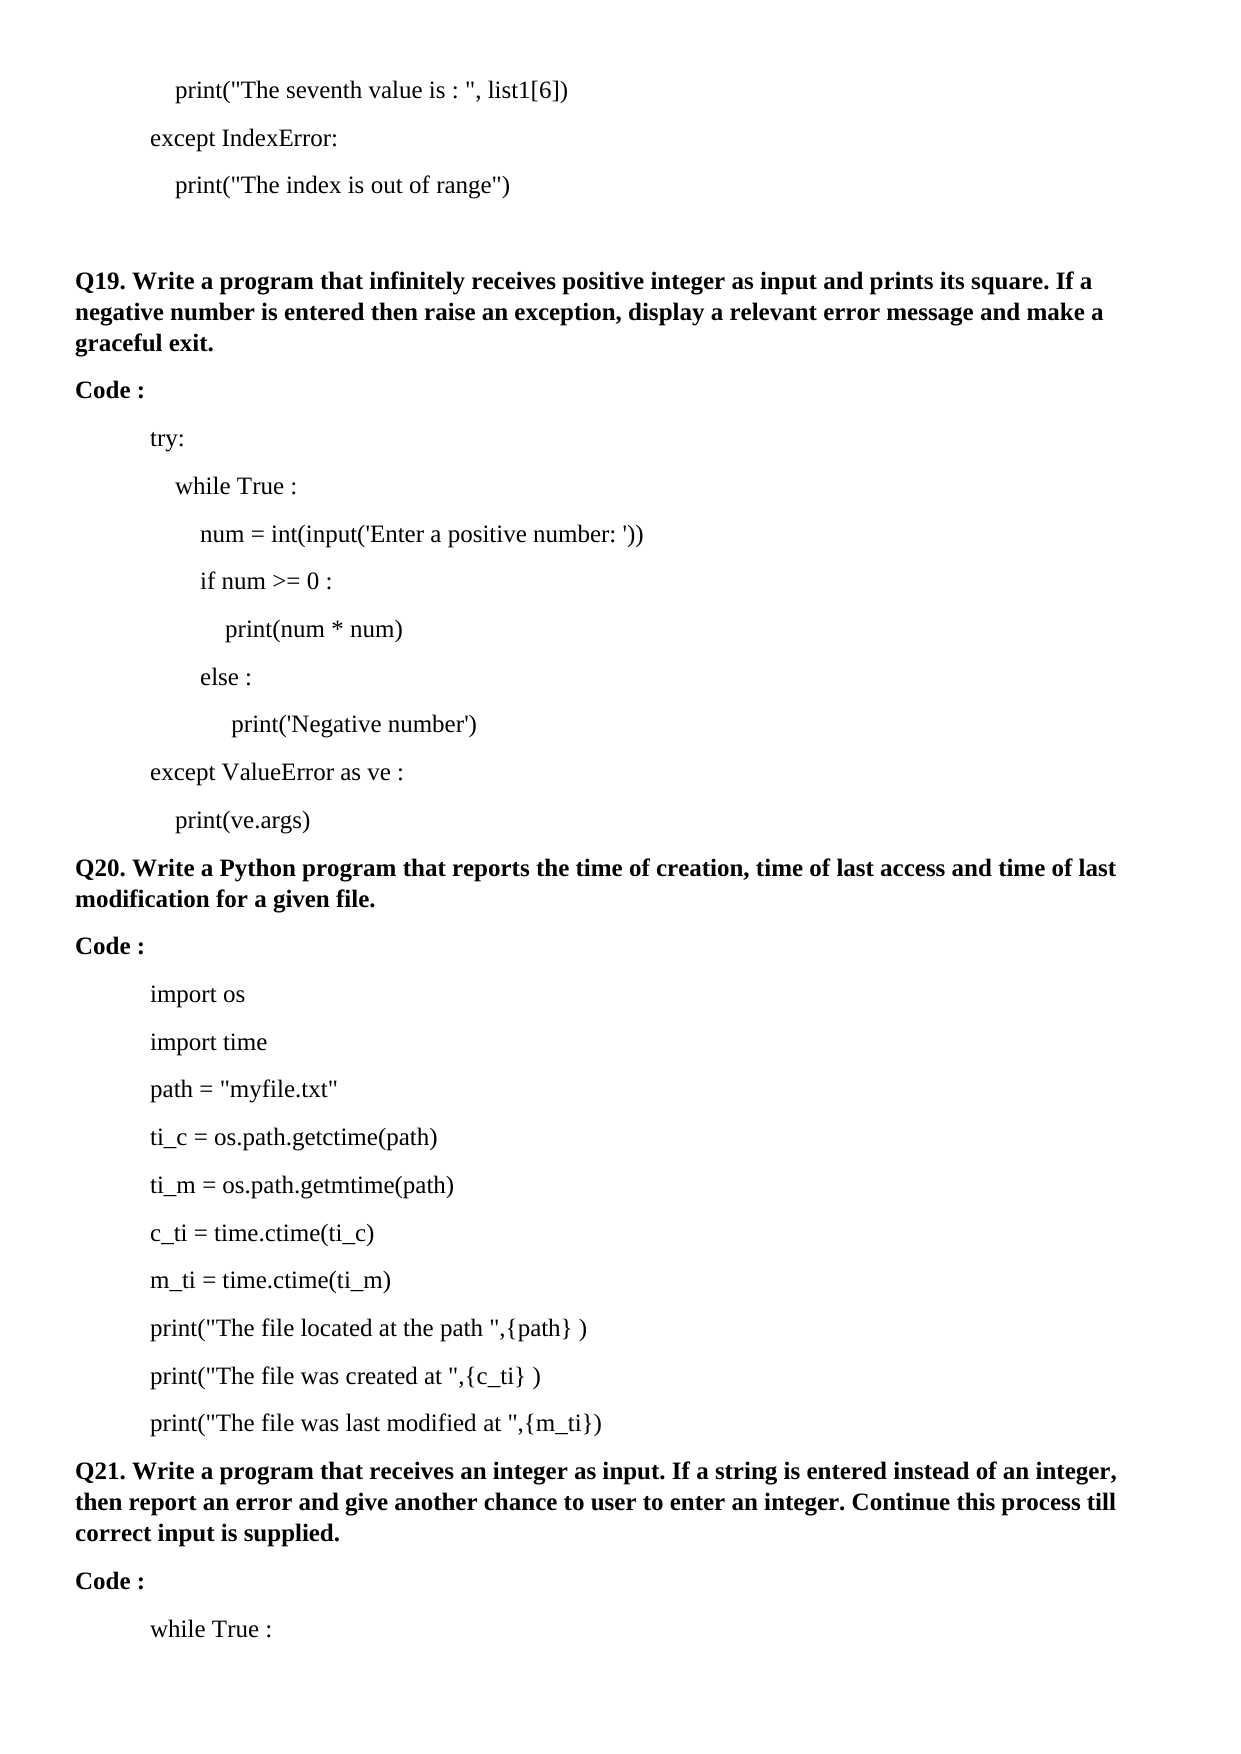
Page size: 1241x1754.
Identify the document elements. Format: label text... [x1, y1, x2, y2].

text print(ve.args) [150, 805, 1165, 834]
text while True : [150, 1614, 1165, 1642]
text path = "myfile.txt" [150, 1074, 1165, 1103]
text else : [150, 662, 1165, 691]
text print("The file was last modified at ",{m_ti}) [150, 1408, 1165, 1437]
text Code : [75, 1566, 1165, 1595]
text except IndexError: [150, 123, 1165, 151]
text Q21. Write a program that receives an integer as input. If a string is entered instead of an integer, then report an error and give another chance to user to enter an integer. Continue this process till correct input is supplied. [75, 1456, 1165, 1547]
text c_ti = time.ctime(ti_c) [150, 1218, 1165, 1246]
text Q20. Write a Python program that reports the time of creation, time of last access and time of last modification for a given file. [75, 853, 1165, 912]
text if num >= 0 : [150, 566, 1165, 595]
text except ValueError as ve : [150, 757, 1165, 786]
text print("The index is out of range") [150, 170, 1165, 199]
text print('Negative number') [150, 709, 1165, 738]
text num = int(input('Enter a positive number: ')) [150, 519, 1165, 547]
text import os [150, 979, 1165, 1008]
text print("The file located at the path ",{path} ) [150, 1313, 1165, 1342]
text ti_m = os.path.getmtime(path) [150, 1170, 1165, 1199]
text print(num * num) [150, 614, 1165, 643]
text m_ti = time.ctime(ti_m) [150, 1265, 1165, 1294]
text Q19. Write a program that infinitely receives positive integer as input and prints its square. If a negative number is entered then raise an exception, display a relevant error message and make a graceful exit. [75, 266, 1165, 357]
text import time [150, 1027, 1165, 1056]
text Code : [75, 931, 1165, 960]
text print("The seventh value is : ", list1[6]) [150, 75, 1165, 104]
text while True : [150, 471, 1165, 500]
text print("The file was created at ",{c_ti} ) [150, 1361, 1165, 1389]
text try: [150, 423, 1165, 452]
text Code : [75, 376, 1165, 404]
text ti_c = os.path.getctime(path) [150, 1122, 1165, 1151]
